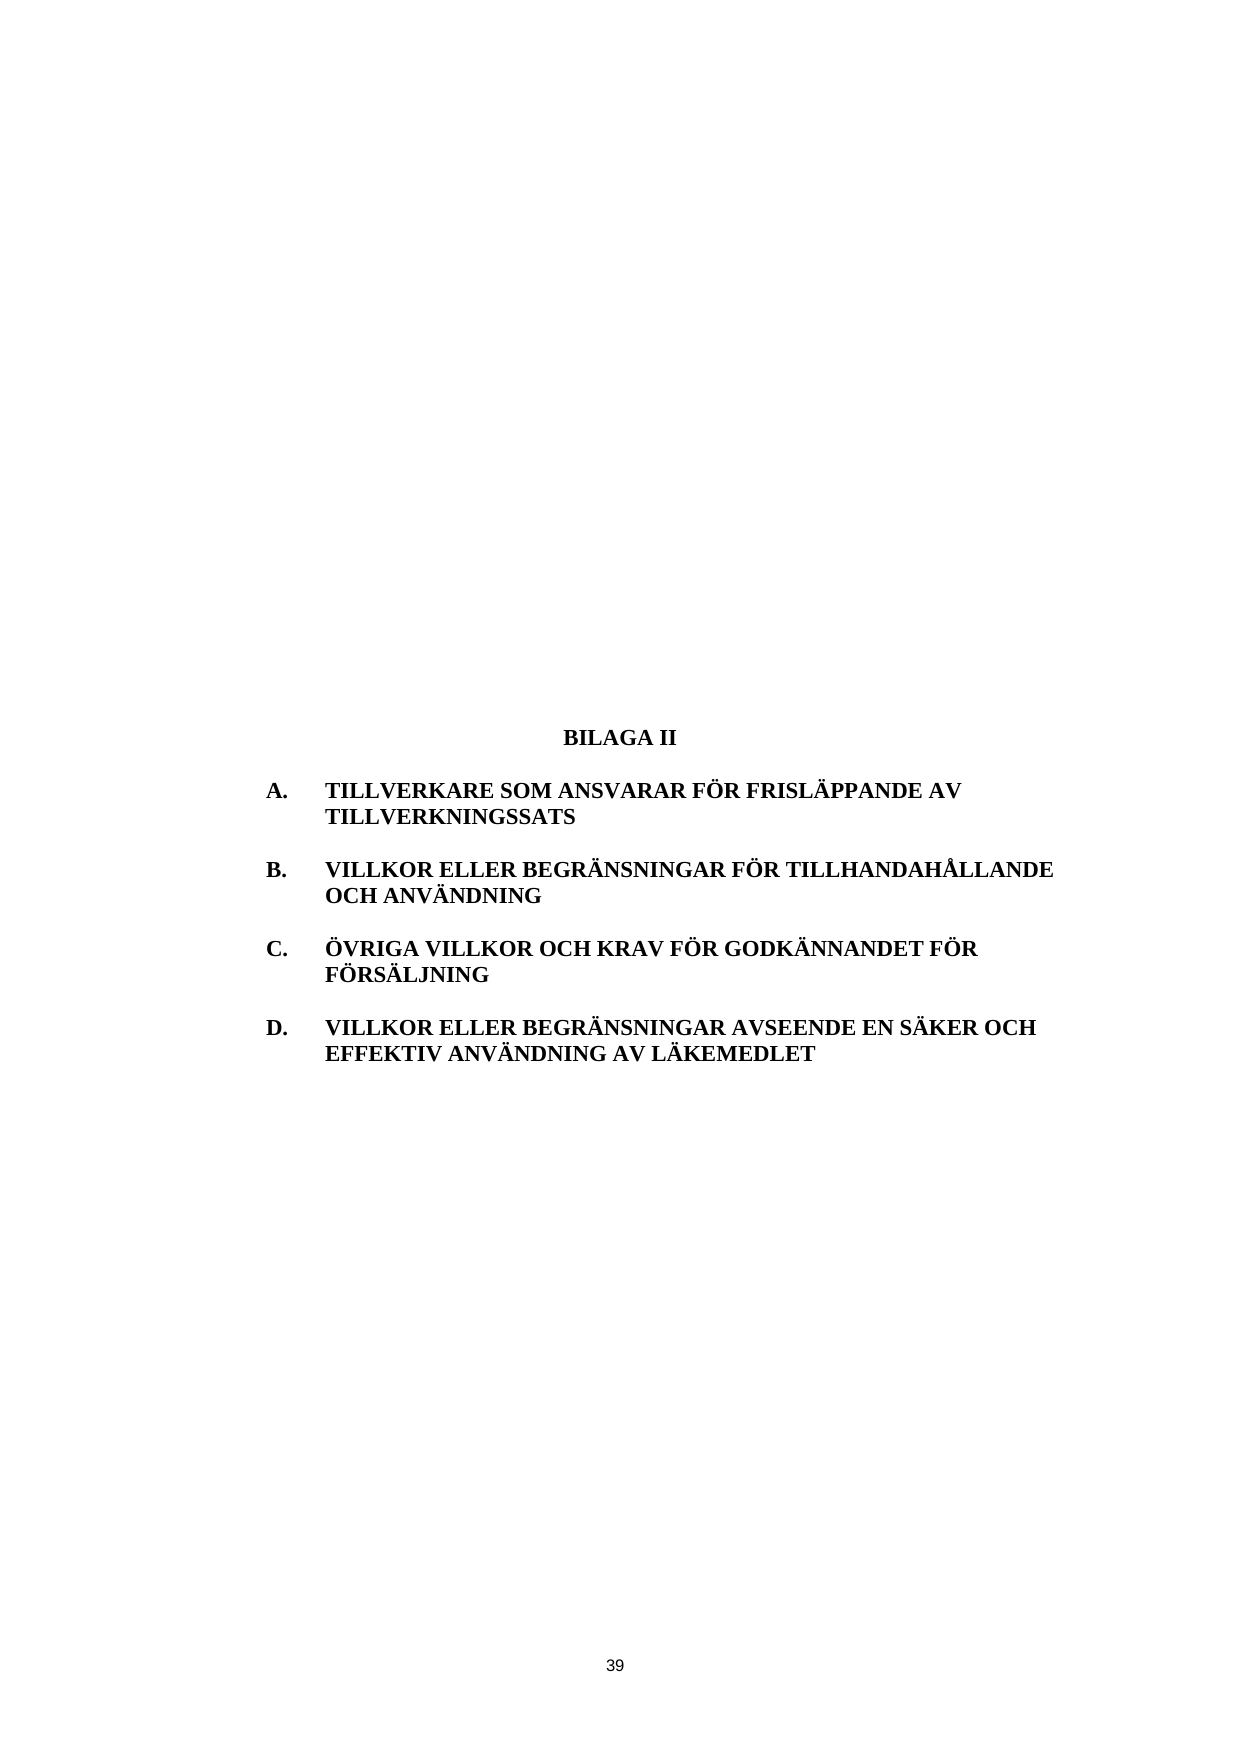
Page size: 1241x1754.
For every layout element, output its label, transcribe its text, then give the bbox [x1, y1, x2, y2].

text C. ÖVRIGA VILLKOR OCH KRAV FÖR GODKÄNNANDET FÖR FÖRSÄLJNING [266, 935, 1092, 988]
text A. TILLVERKARE SOM ANSVARAR FÖR FRISLÄPPANDE AV TILLVERKNINGSSATS [266, 777, 1092, 830]
text B. VILLKOR ELLER BEGRÄNSNINGAR FÖR TILLHANDAHÅLLANDE OCH ANVÄNDNING [266, 856, 1092, 909]
text BILAGA II [148, 724, 1092, 751]
text D. VILLKOR ELLER BEGRÄNSNINGAR AVSEENDE EN SÄKER OCH EFFEKTIV ANVÄNDNING AV LÄKEMEDLET [266, 1014, 1092, 1067]
